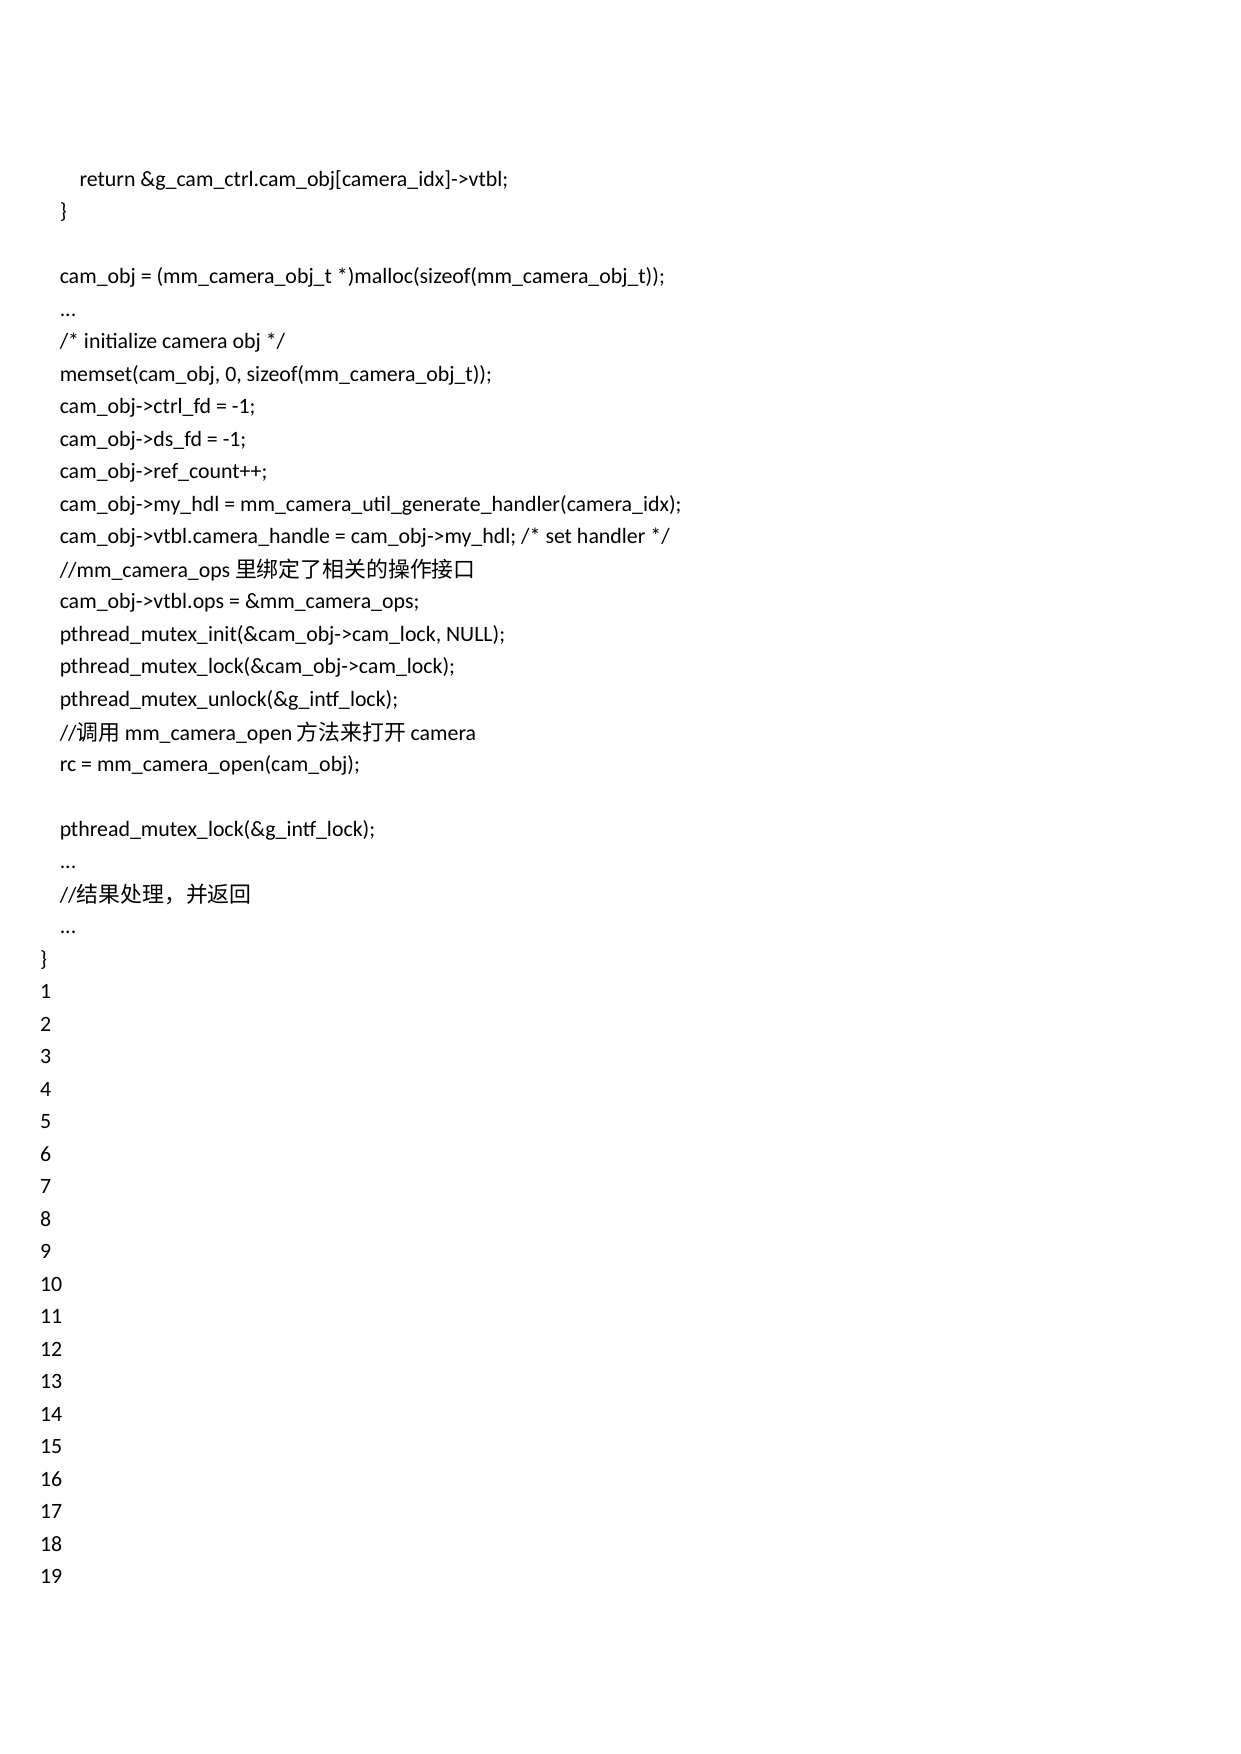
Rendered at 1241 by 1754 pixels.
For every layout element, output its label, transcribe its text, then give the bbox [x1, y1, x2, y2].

text pthread_mutex_lock(&cam_obj->cam_lock); [40, 649, 1053, 682]
text 8 [40, 1202, 1053, 1234]
text 5 [40, 1104, 1053, 1137]
text ... [40, 844, 1053, 877]
text /* initialize camera obj */ [40, 324, 1053, 357]
text pthread_mutex_init(&cam_obj->cam_lock, NULL); [40, 617, 1053, 649]
text //调用mm_camera_open方法来打开camera [40, 714, 1053, 747]
text ... [40, 292, 1053, 324]
text 10 [40, 1267, 1053, 1299]
text rc = mm_camera_open(cam_obj); [40, 747, 1053, 779]
text return &g_cam_ctrl.cam_obj[camera_idx]->vtbl; [40, 162, 1053, 194]
text 12 [40, 1332, 1053, 1364]
text 16 [40, 1462, 1053, 1494]
text 14 [40, 1397, 1053, 1429]
text 17 [40, 1494, 1053, 1527]
text //结果处理，并返回 [40, 877, 1053, 909]
text 6 [40, 1137, 1053, 1169]
text 2 [40, 1007, 1053, 1039]
text 18 [40, 1527, 1053, 1559]
text 11 [40, 1299, 1053, 1332]
text 19 [40, 1559, 1053, 1592]
text pthread_mutex_unlock(&g_intf_lock); [40, 682, 1053, 714]
text cam_obj->ctrl_fd = -1; [40, 389, 1053, 422]
text //mm_camera_ops里绑定了相关的操作接口 [40, 552, 1053, 584]
text 13 [40, 1364, 1053, 1397]
text 1 [40, 974, 1053, 1007]
text cam_obj->ref_count++; [40, 454, 1053, 487]
text pthread_mutex_lock(&g_intf_lock); [40, 812, 1053, 844]
text cam_obj->ds_fd = -1; [40, 422, 1053, 454]
text 3 [40, 1039, 1053, 1072]
text 4 [40, 1072, 1053, 1104]
text cam_obj->vtbl.camera_handle = cam_obj->my_hdl; /* set handler */ [40, 519, 1053, 552]
text cam_obj = (mm_camera_obj_t *)malloc(sizeof(mm_camera_obj_t)); [40, 259, 1053, 292]
text memset(cam_obj, 0, sizeof(mm_camera_obj_t)); [40, 357, 1053, 389]
text } [40, 942, 1053, 974]
text cam_obj->my_hdl = mm_camera_util_generate_handler(camera_idx); [40, 487, 1053, 519]
text 15 [40, 1429, 1053, 1462]
text 9 [40, 1234, 1053, 1267]
text } [40, 194, 1053, 227]
text cam_obj->vtbl.ops = &mm_camera_ops; [40, 584, 1053, 617]
text 7 [40, 1169, 1053, 1202]
text ... [40, 909, 1053, 942]
